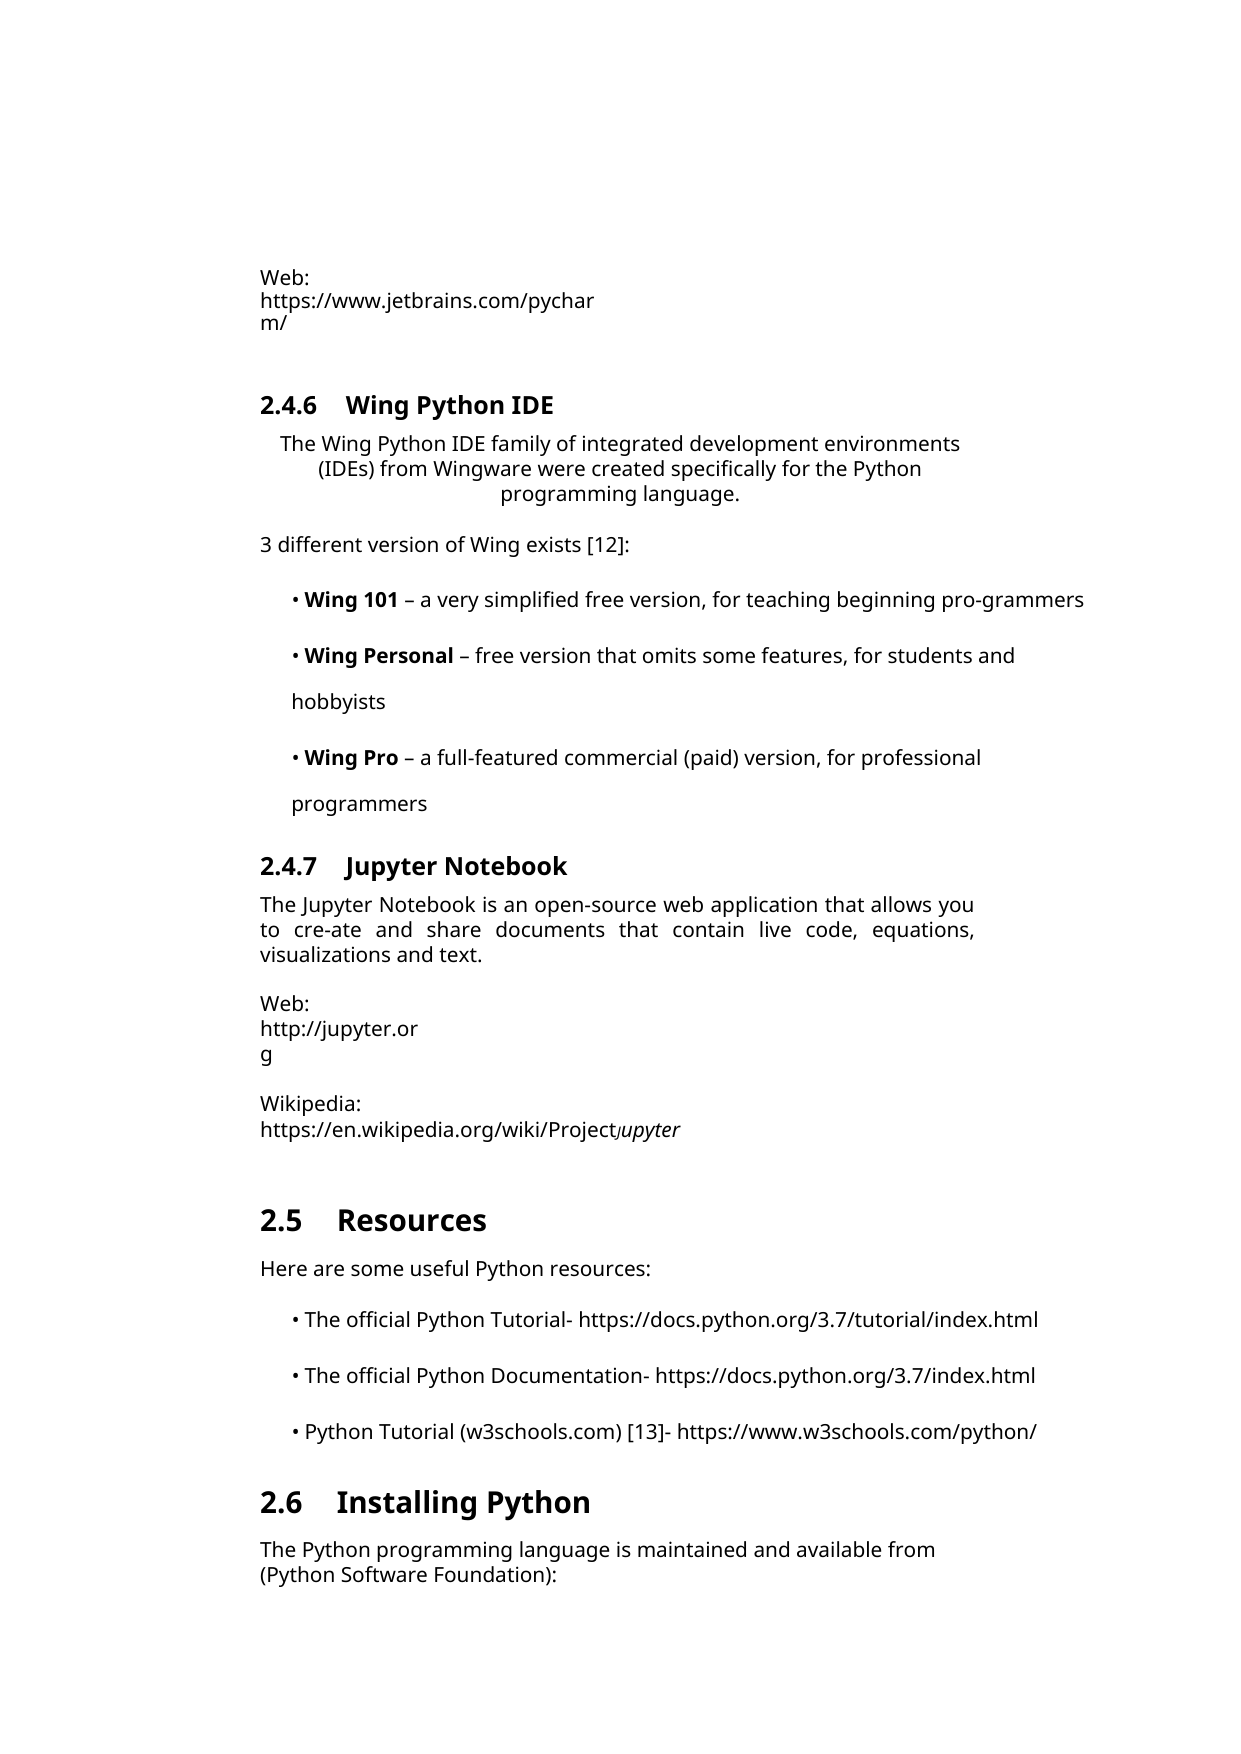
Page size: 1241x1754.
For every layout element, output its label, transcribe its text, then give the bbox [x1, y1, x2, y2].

text Wikipedia: https://en.wikipedia.org/wiki/ProjectJupyter [260, 1090, 685, 1143]
text 3 different version of Wing exists [12]: [260, 536, 1090, 556]
text • The official Python Documentation- https://docs.python.org/3.7/index.html [291, 1346, 1090, 1392]
text 2.4.7 Jupyter Notebook [260, 855, 1090, 880]
text 2.5 Resources [260, 1207, 1090, 1237]
text The Jupyter Notebook is an open-source web application that allows you to cre-ate and share documents that contain live code, equations, visualizations and text. [260, 893, 976, 967]
text Web: http://jupyter.org [260, 992, 430, 1067]
text • Wing 101 – a very simplified free version, for teaching beginning pro-grammers [291, 570, 1090, 616]
text 2.6 Installing Python [260, 1489, 1090, 1519]
text The Wing Python IDE family of integrated development environments (IDEs) from Wingware were created specifically for the Python programming language. [255, 432, 985, 507]
text • Python Tutorial (w3schools.com) [13]- https://www.w3schools.com/python/ [291, 1402, 1090, 1448]
text • Wing Personal – free version that omits some features, for students and hobbyists [291, 627, 1090, 719]
text • The official Python Tutorial- https://docs.python.org/3.7/tutorial/index.html [291, 1290, 1090, 1336]
text 2.4.6 Wing Python IDE [260, 394, 1090, 419]
text Web: https://www.jetbrains.com/pycharm/ [260, 267, 610, 335]
text The Python programming language is maintained and available from (Python Software Foundation): [260, 1537, 985, 1587]
text Here are some useful Python resources: [260, 1259, 1090, 1280]
text • Wing Pro – a full-featured commercial (paid) version, for professional programmers [291, 729, 1090, 821]
